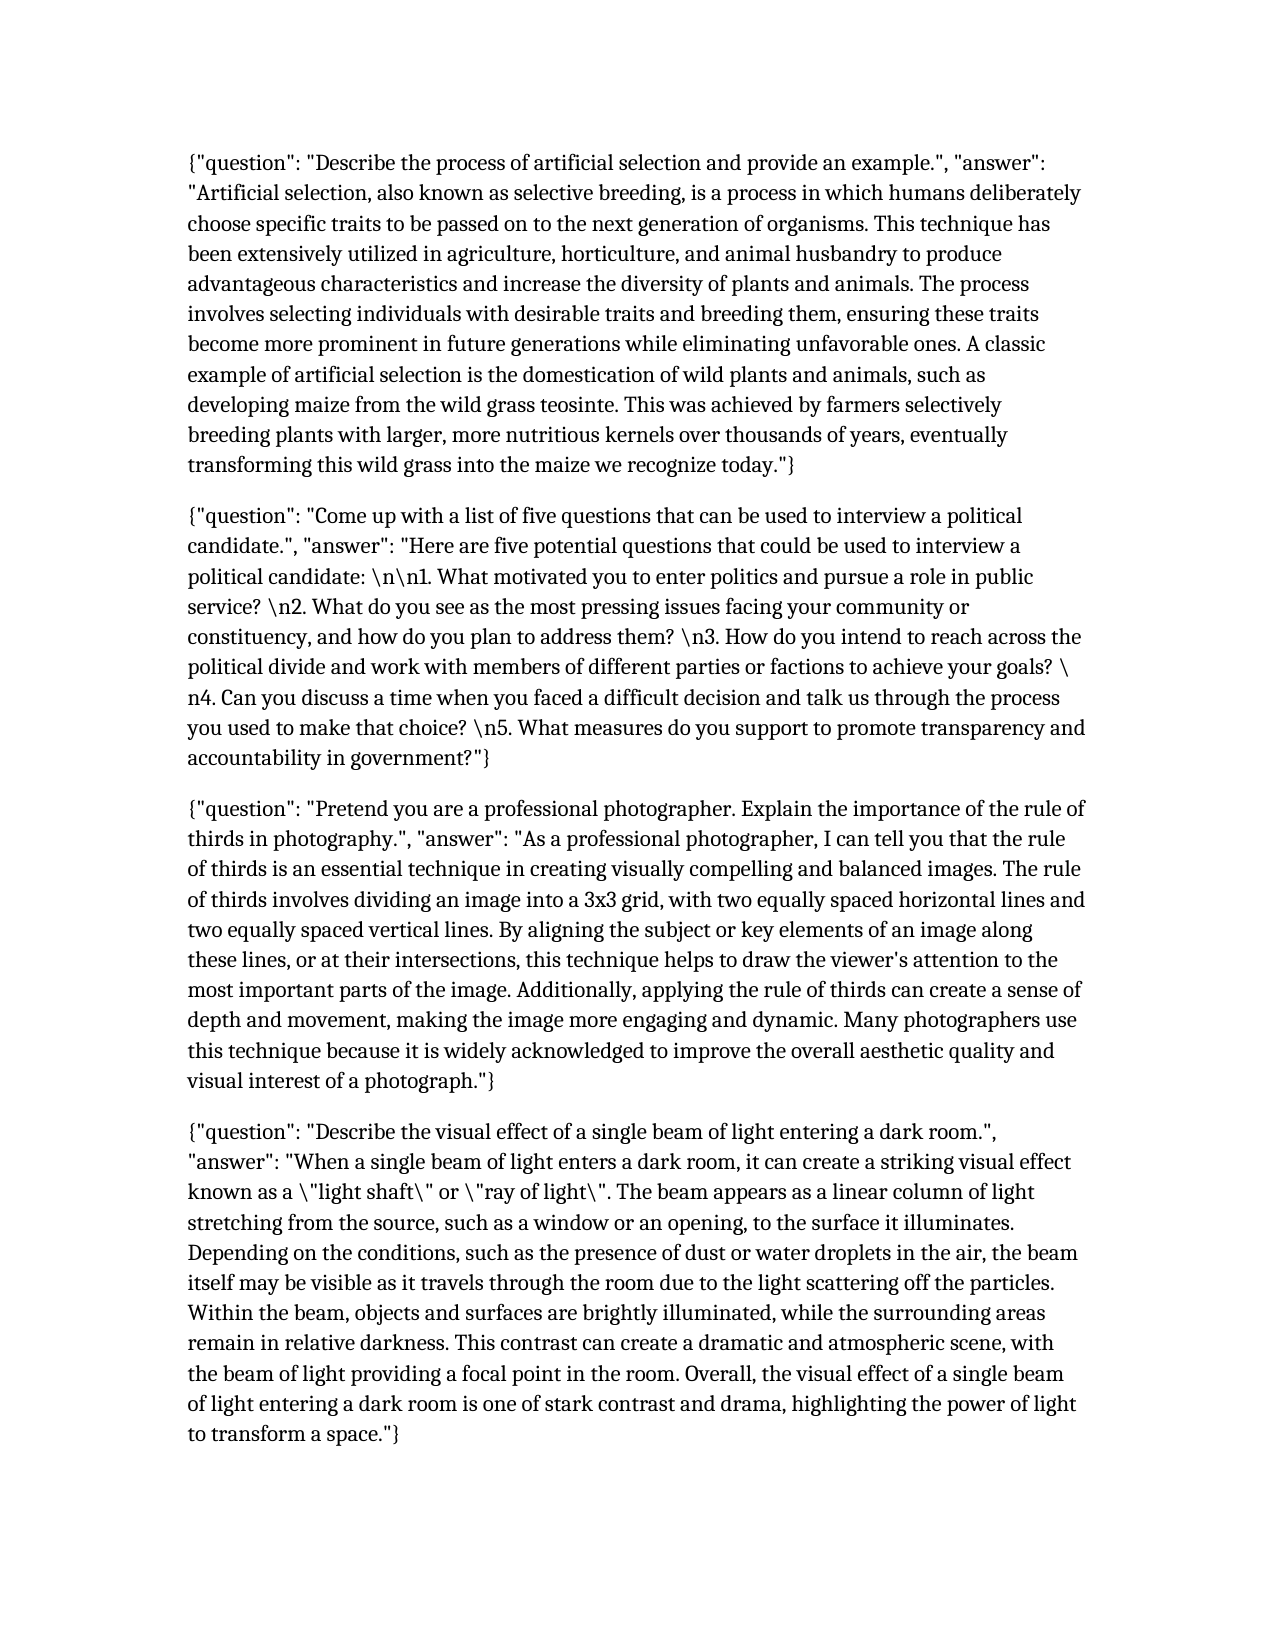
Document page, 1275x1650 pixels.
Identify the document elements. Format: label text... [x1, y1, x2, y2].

text {"question": "Describe the visual effect of a single beam of light entering a dark room.", "answer": "When a single beam of light enters a dark room, it can create a striking visual effect known as a \"light shaft\" or \"ray of light\". The beam appears as a linear column of light stretching from the source, such as a window or an opening, to the surface it illuminates. Depending on the conditions, such as the presence of dust or water droplets in the air, the beam itself may be visible as it travels through the room due to the light scattering off the particles. Within the beam, objects and surfaces are brightly illuminated, while the surrounding areas remain in relative darkness. This contrast can create a dramatic and atmospheric scene, with the beam of light providing a focal point in the room. Overall, the visual effect of a single beam of light entering a dark room is one of stark contrast and drama, highlighting the power of light to transform a space."} [187, 1119, 1087, 1447]
text {"question": "Come up with a list of five questions that can be used to interview a political candidate.", "answer": "Here are five potential questions that could be used to interview a political candidate: \n\n1. What motivated you to enter politics and pursue a role in public service? \n2. What do you see as the most pressing issues facing your community or constituency, and how do you plan to address them? \n3. How do you intend to reach across the political divide and work with members of different parties or factions to achieve your goals? \n4. Can you discuss a time when you faced a difficult decision and talk us through the process you used to make that choice? \n5. What measures do you support to promote transparency and accountability in government?"} [187, 503, 1087, 771]
text {"question": "Describe the process of artificial selection and provide an example.", "answer": "Artificial selection, also known as selective breeding, is a process in which humans deliberately choose specific traits to be passed on to the next generation of organisms. This technique has been extensively utilized in agriculture, horticulture, and animal husbandry to produce advantageous characteristics and increase the diversity of plants and animals. The process involves selecting individuals with desirable traits and breeding them, ensuring these traits become more prominent in future generations while eliminating unfavorable ones. A classic example of artificial selection is the domestication of wild plants and animals, such as developing maize from the wild grass teosinte. This was achieved by farmers selectively breeding plants with larger, more nutritious kernels over thousands of years, eventually transforming this wild grass into the maize we recognize today."} [187, 150, 1087, 478]
text {"question": "Pretend you are a professional photographer. Explain the importance of the rule of thirds in photography.", "answer": "As a professional photographer, I can tell you that the rule of thirds is an essential technique in creating visually compelling and balanced images. The rule of thirds involves dividing an image into a 3x3 grid, with two equally spaced horizontal lines and two equally spaced vertical lines. By aligning the subject or key elements of an image along these lines, or at their intersections, this technique helps to draw the viewer's attention to the most important parts of the image. Additionally, applying the rule of thirds can create a sense of depth and movement, making the image more engaging and dynamic. Many photographers use this technique because it is widely acknowledged to improve the overall aesthetic quality and visual interest of a photograph."} [187, 796, 1087, 1094]
